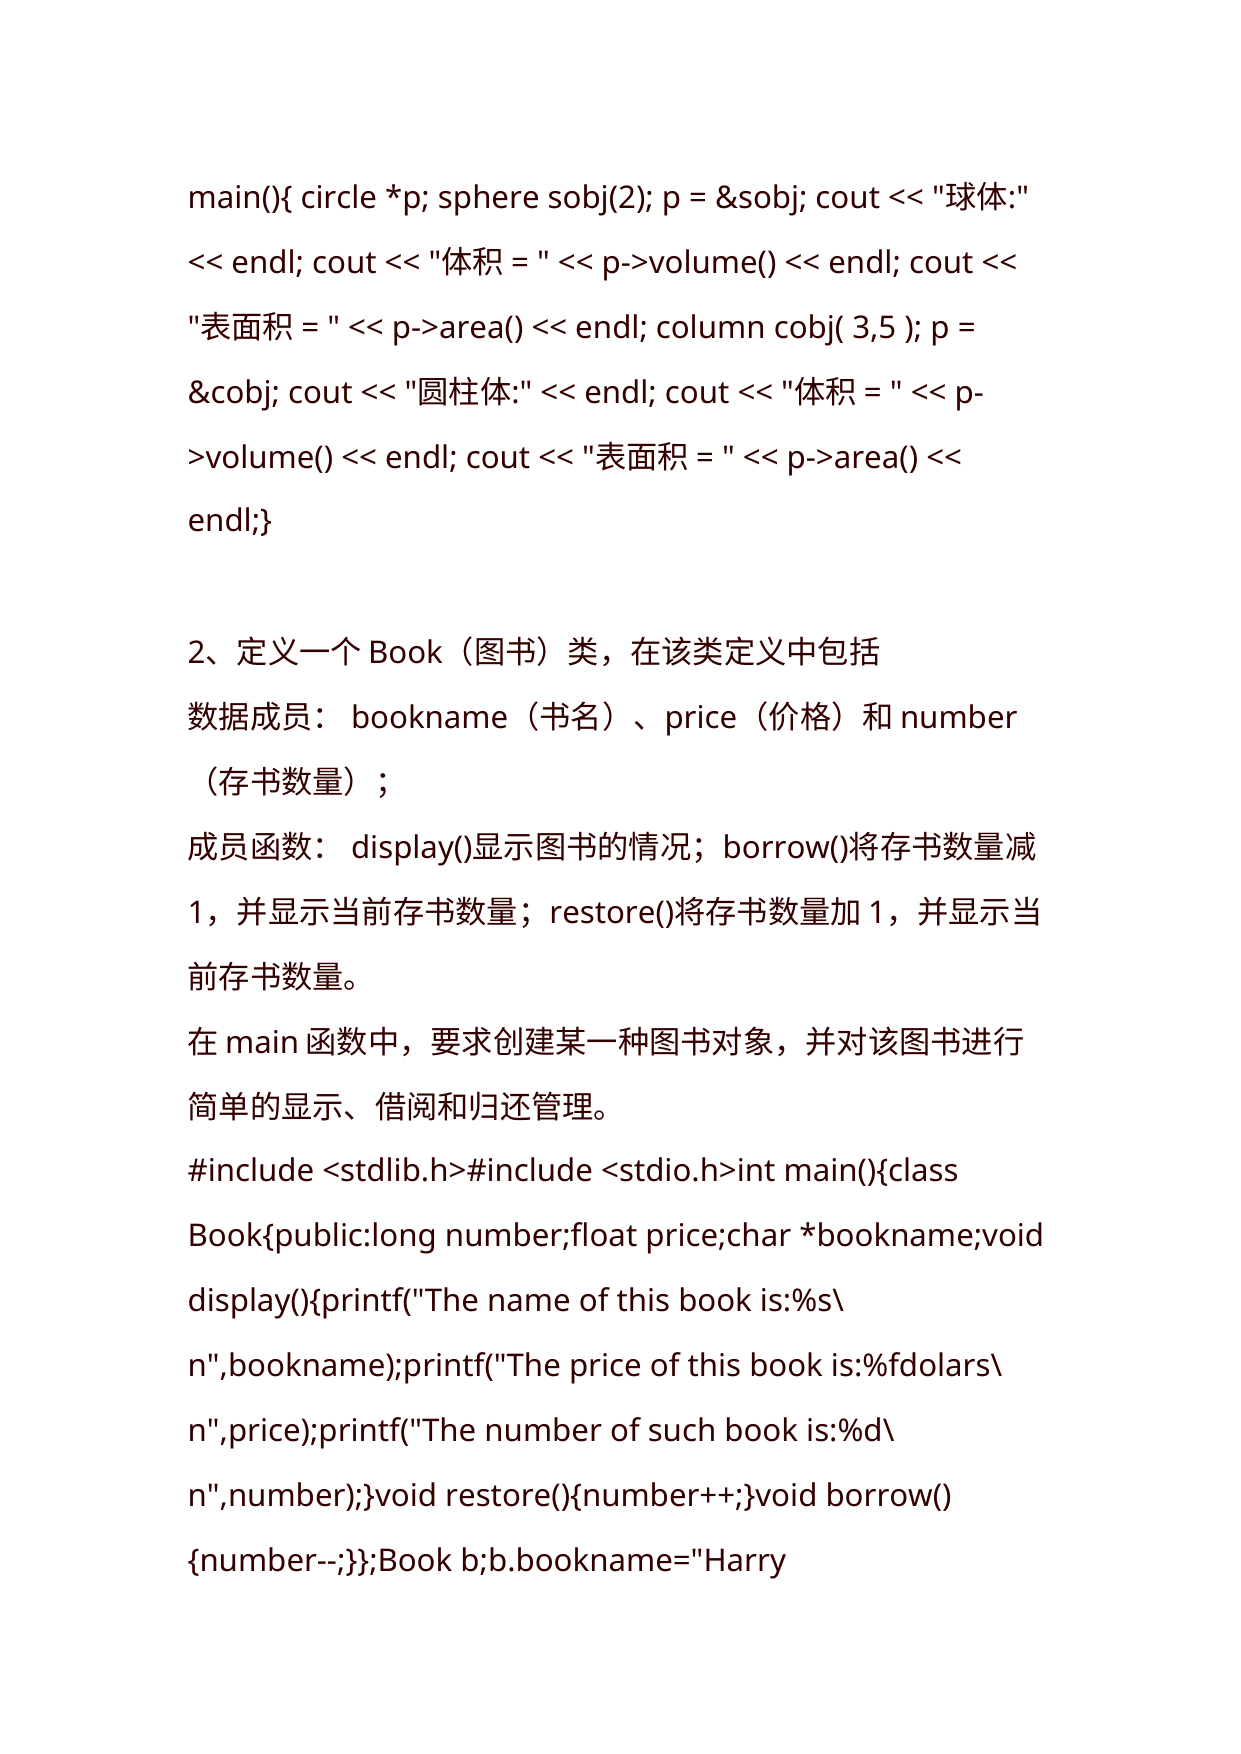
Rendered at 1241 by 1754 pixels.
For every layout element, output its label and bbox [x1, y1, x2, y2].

text [187, 162, 1053, 1592]
